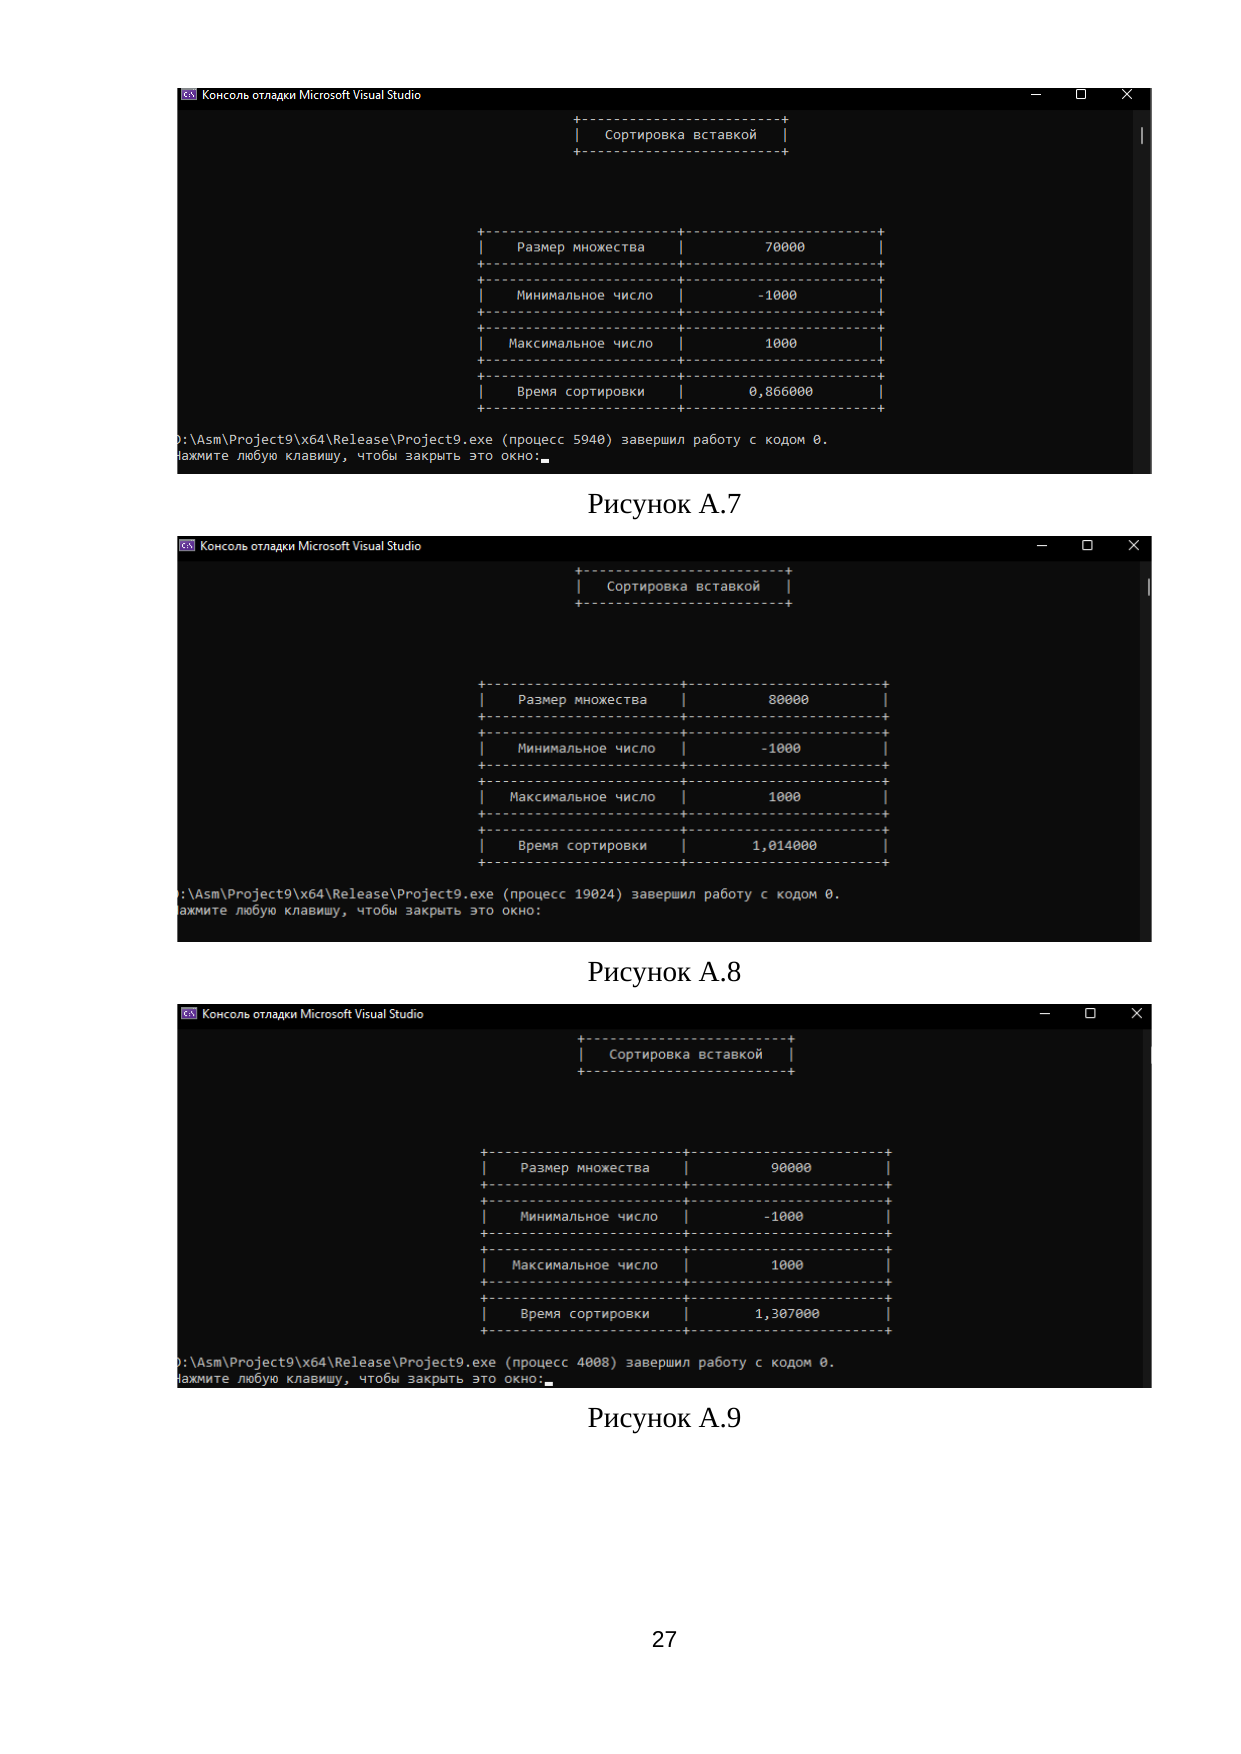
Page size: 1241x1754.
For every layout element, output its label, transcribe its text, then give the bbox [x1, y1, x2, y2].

text Рисунок А.8 [177, 954, 1152, 988]
text Рисунок А.9 [177, 1401, 1152, 1434]
picture [177, 1004, 1152, 1388]
picture [177, 536, 1152, 942]
text Рисунок А.7 [177, 487, 1152, 520]
picture [177, 88, 1152, 474]
